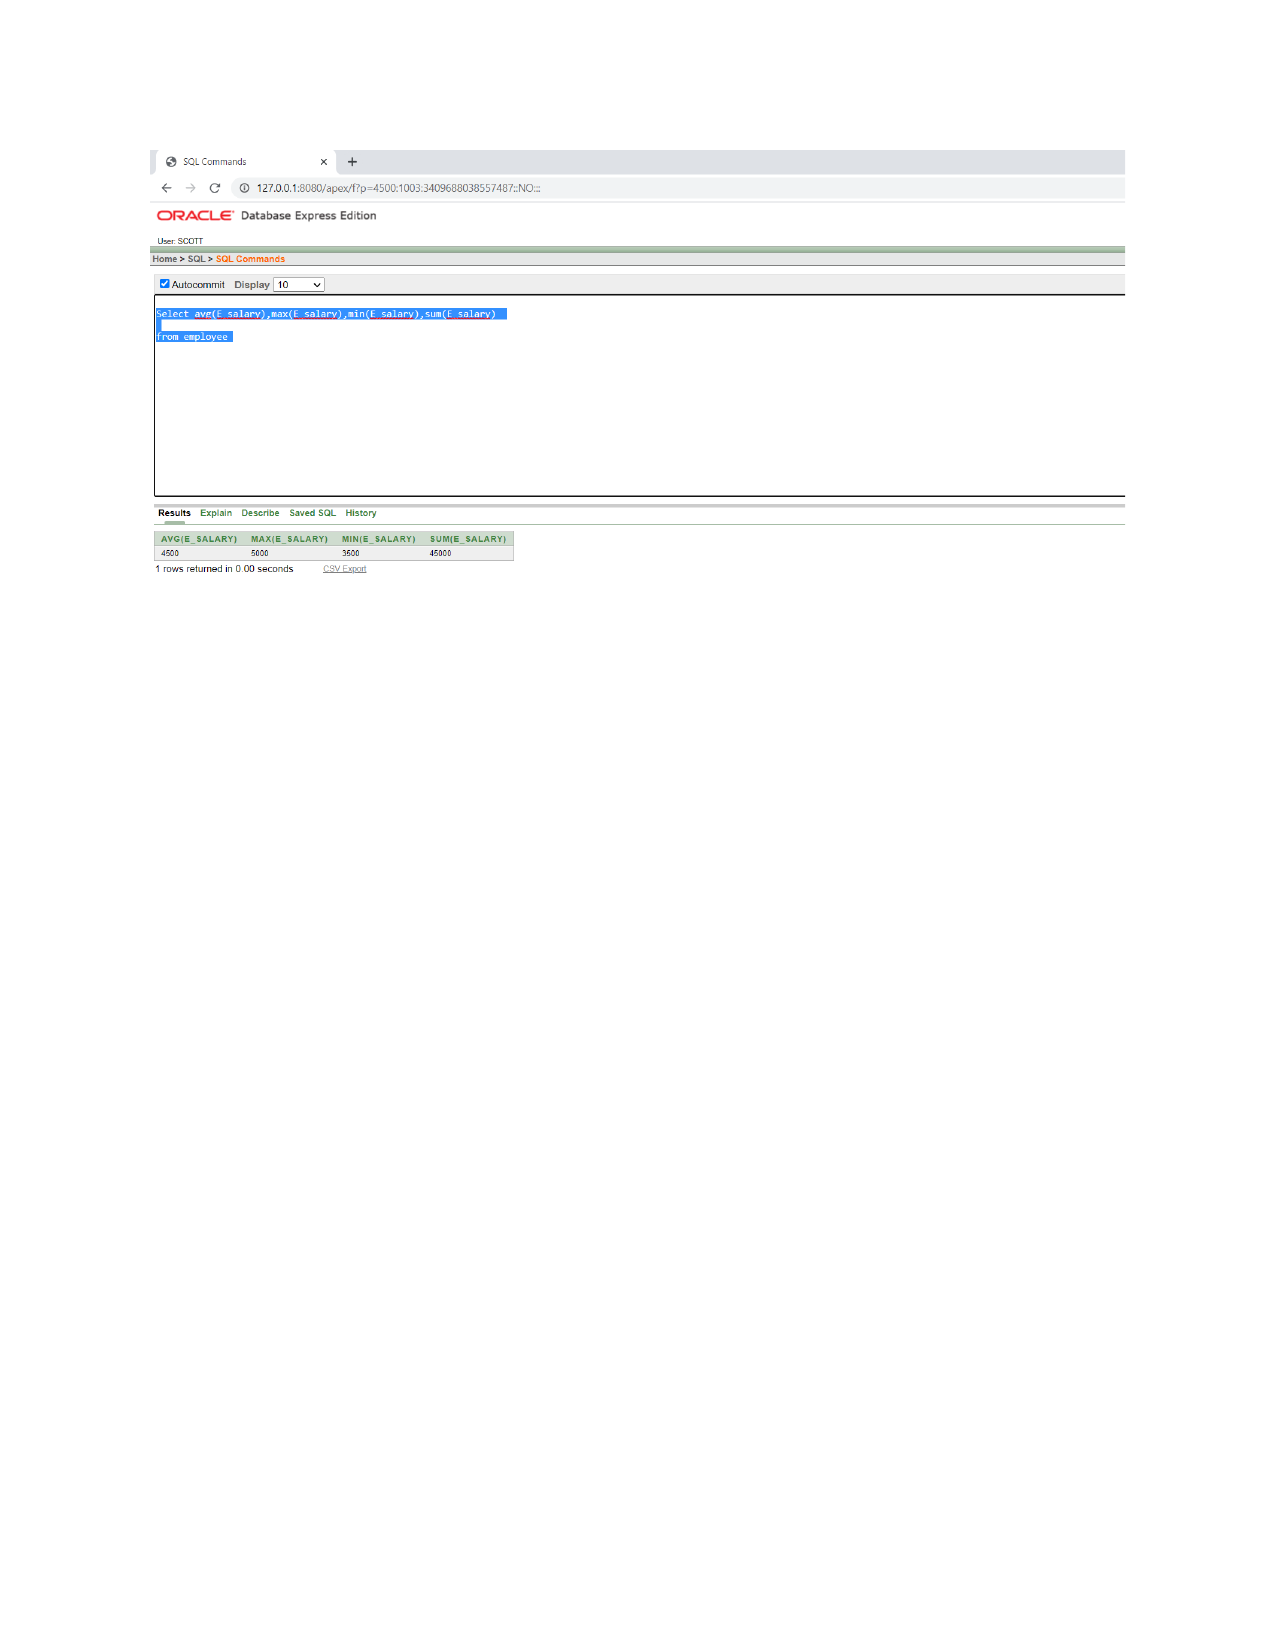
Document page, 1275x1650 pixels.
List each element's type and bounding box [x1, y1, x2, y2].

picture [150, 150, 1125, 699]
